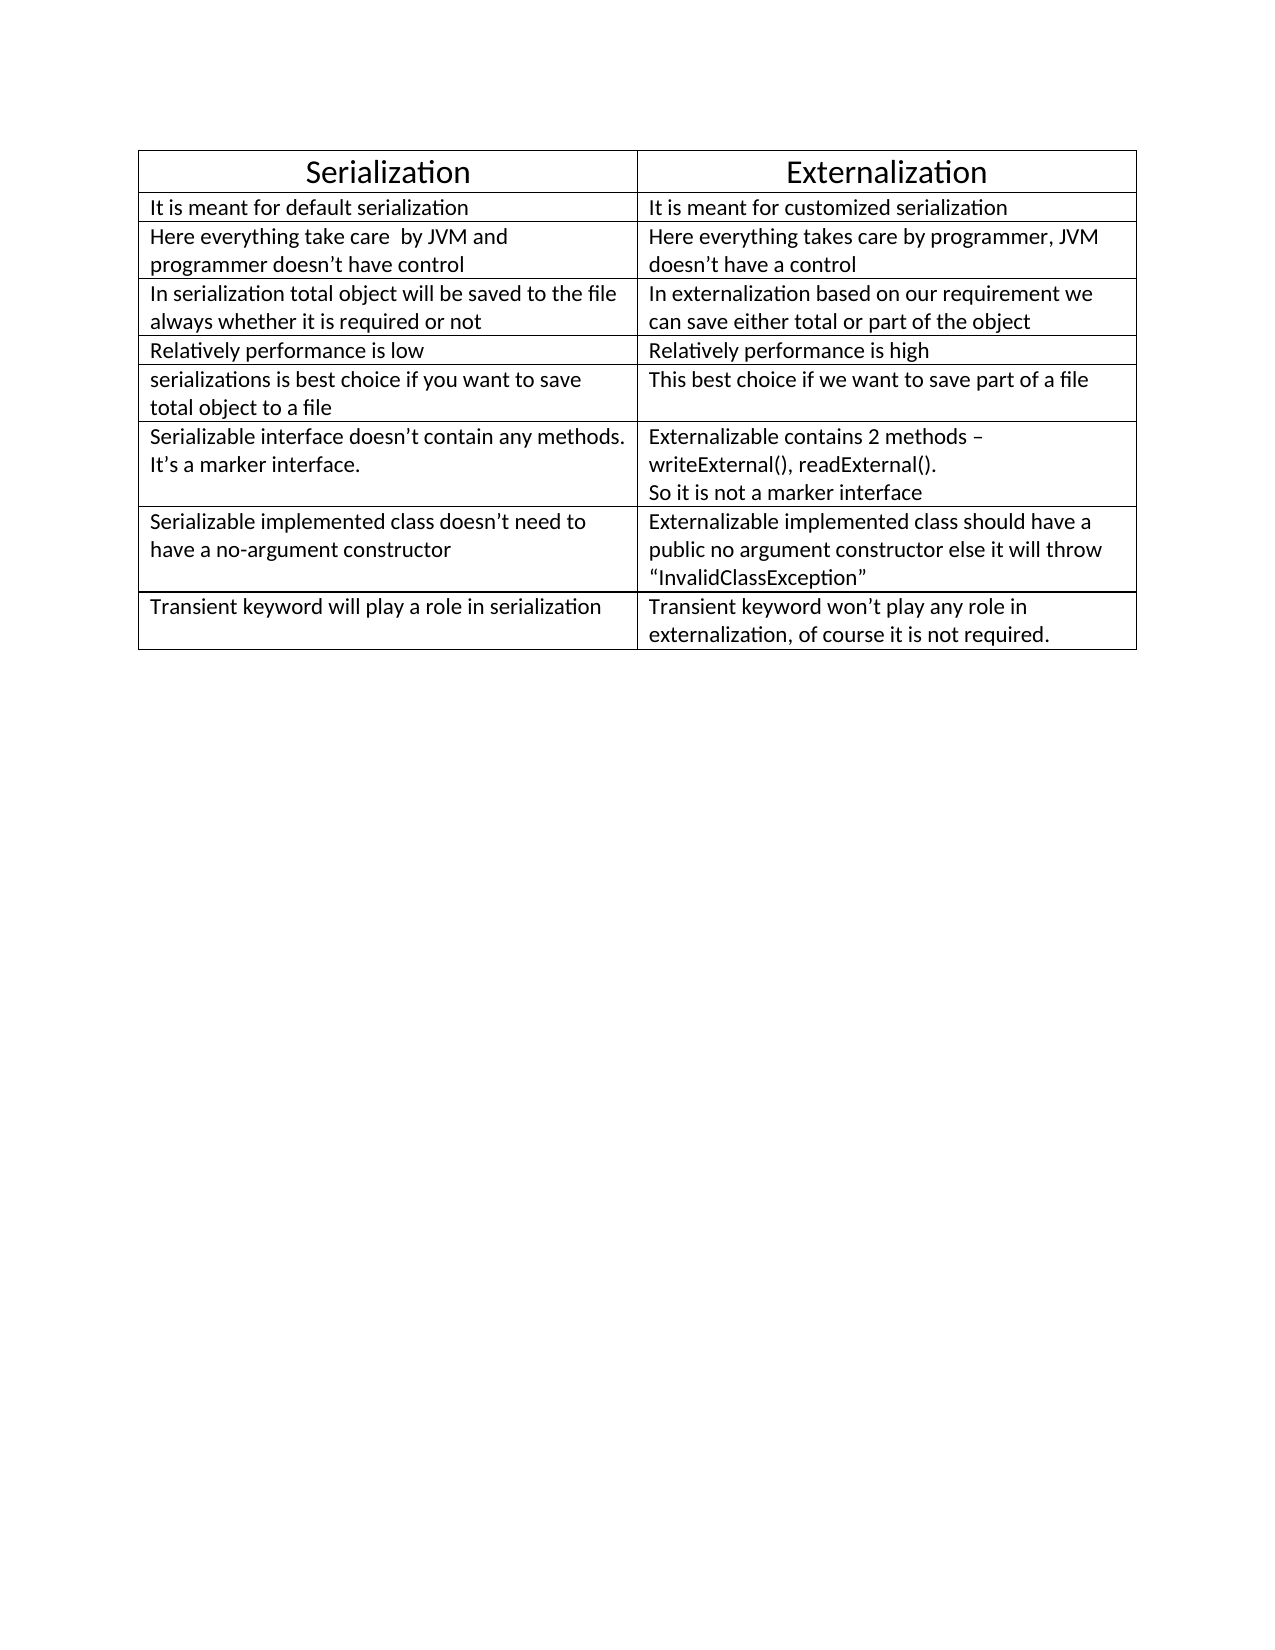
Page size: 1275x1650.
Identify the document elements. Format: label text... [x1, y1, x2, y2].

table_cell Transient keyword will play a role in serialization [139, 593, 637, 648]
table_cell Here everything take care by JVM and programmer doesn’t have control [139, 222, 637, 278]
table_cell Relatively performance is high [638, 336, 1136, 364]
table_cell Externalizable implemented class should have a public no argument constructor else it will throw “InvalidClassException” [638, 507, 1136, 591]
table_cell This best choice if we want to save part of a file [638, 365, 1136, 421]
table_cell Relatively performance is low [139, 336, 637, 364]
table_cell serializations is best choice if you want to save total object to a file [139, 365, 637, 421]
table_cell In externalization based on our requirement we can save either total or part of the object [638, 279, 1136, 335]
table_cell Here everything takes care by programmer, JVM doesn’t have a control [638, 222, 1136, 278]
table_header Externalization [638, 151, 1136, 192]
table_cell In serialization total object will be saved to the file always whether it is required or not [139, 279, 637, 335]
table_cell Serializable interface doesn’t contain any methods. It’s a marker interface. [139, 422, 637, 506]
table_header Serialization [139, 151, 637, 192]
table_cell Transient keyword won’t play any role in externalization, of course it is not required. [638, 593, 1136, 648]
table_cell Serializable implemented class doesn’t need to have a no-argument constructor [139, 507, 637, 591]
table_cell It is meant for customized serialization [638, 193, 1136, 221]
table_cell Externalizable contains 2 methods – writeExternal(), readExternal(). So it is not a marker interface [638, 422, 1136, 506]
table_cell It is meant for default serialization [139, 193, 637, 221]
